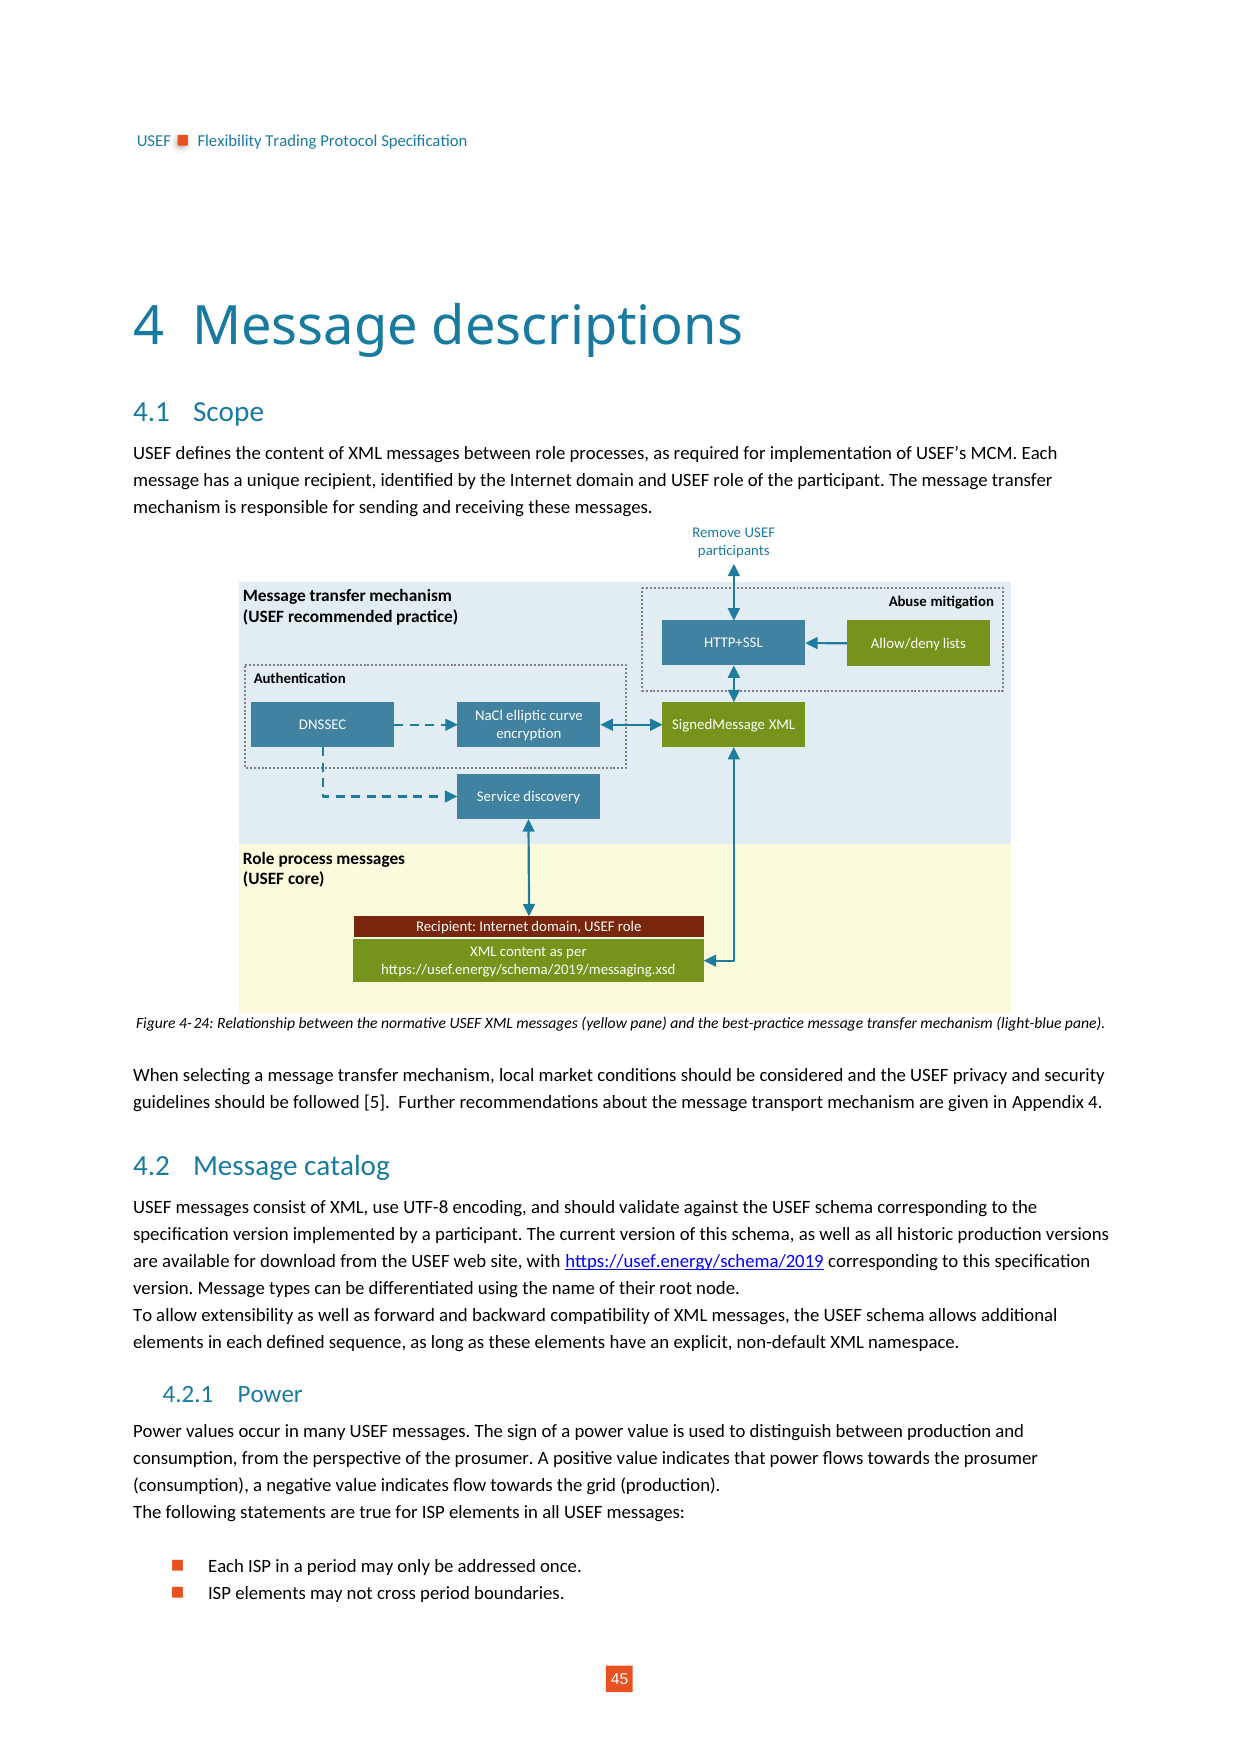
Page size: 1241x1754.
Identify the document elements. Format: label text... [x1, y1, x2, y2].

text To allow extensibility as well as forward and backward compatibility of XML messages, the USEF schema allows additional elements in each defined sequence, as long as these elements have an explicit, non-default XML namespace. [133, 1299, 1110, 1353]
text When selecting a message transfer mechanism, local market conditions should be considered and the USEF privacy and security guidelines should be followed. Further recommendations about the message transport mechanism are given in Appendix 3. [133, 1059, 1110, 1113]
text Figure 4-1: Relationship between the normative USEF XML messages (yellow pane) and the best-practice message transfer mechanism (light-blue pane). [133, 1013, 1110, 1032]
text Power values occur in many USEF messages. The sign of a power value is used to distinguish between production and consumption, from the perspective of the prosumer. A positive value indicates that power flows towards the prosumer (consumption), a negative value indicates flow towards the grid (production). [133, 1415, 1110, 1496]
list Each ISP in a period may only be addressed once. [170, 1550, 1110, 1577]
subtitle Message descriptions [133, 286, 1110, 360]
subtitle Power [162, 1378, 1110, 1409]
text USEF defines the content of XML messages between role processes, as required for implementation of USEF’s MCM. Each message has a unique recipient, identified by the Internet domain and USEF role of the participant. The message transfer mechanism is responsible for sending and receiving these messages. [133, 437, 1110, 518]
text The following statements are true for ISP elements in all USEF messages: [133, 1496, 1110, 1523]
subtitle Message catalog [133, 1147, 1110, 1182]
list ISP elements may not cross period boundaries. [170, 1577, 1110, 1604]
text USEF messages consist of XML, use UTF-8 encoding, and should validate against the USEF schema corresponding to the specification version implemented by a participant. The current version of this schema, as well as all historic production versions are available for download from the USEF web site, with https://usef.energy/schema/2019 corresponding to this specification version. Message types can be differentiated using the name of their root node. [133, 1191, 1110, 1299]
subtitle Scope [133, 393, 1110, 429]
